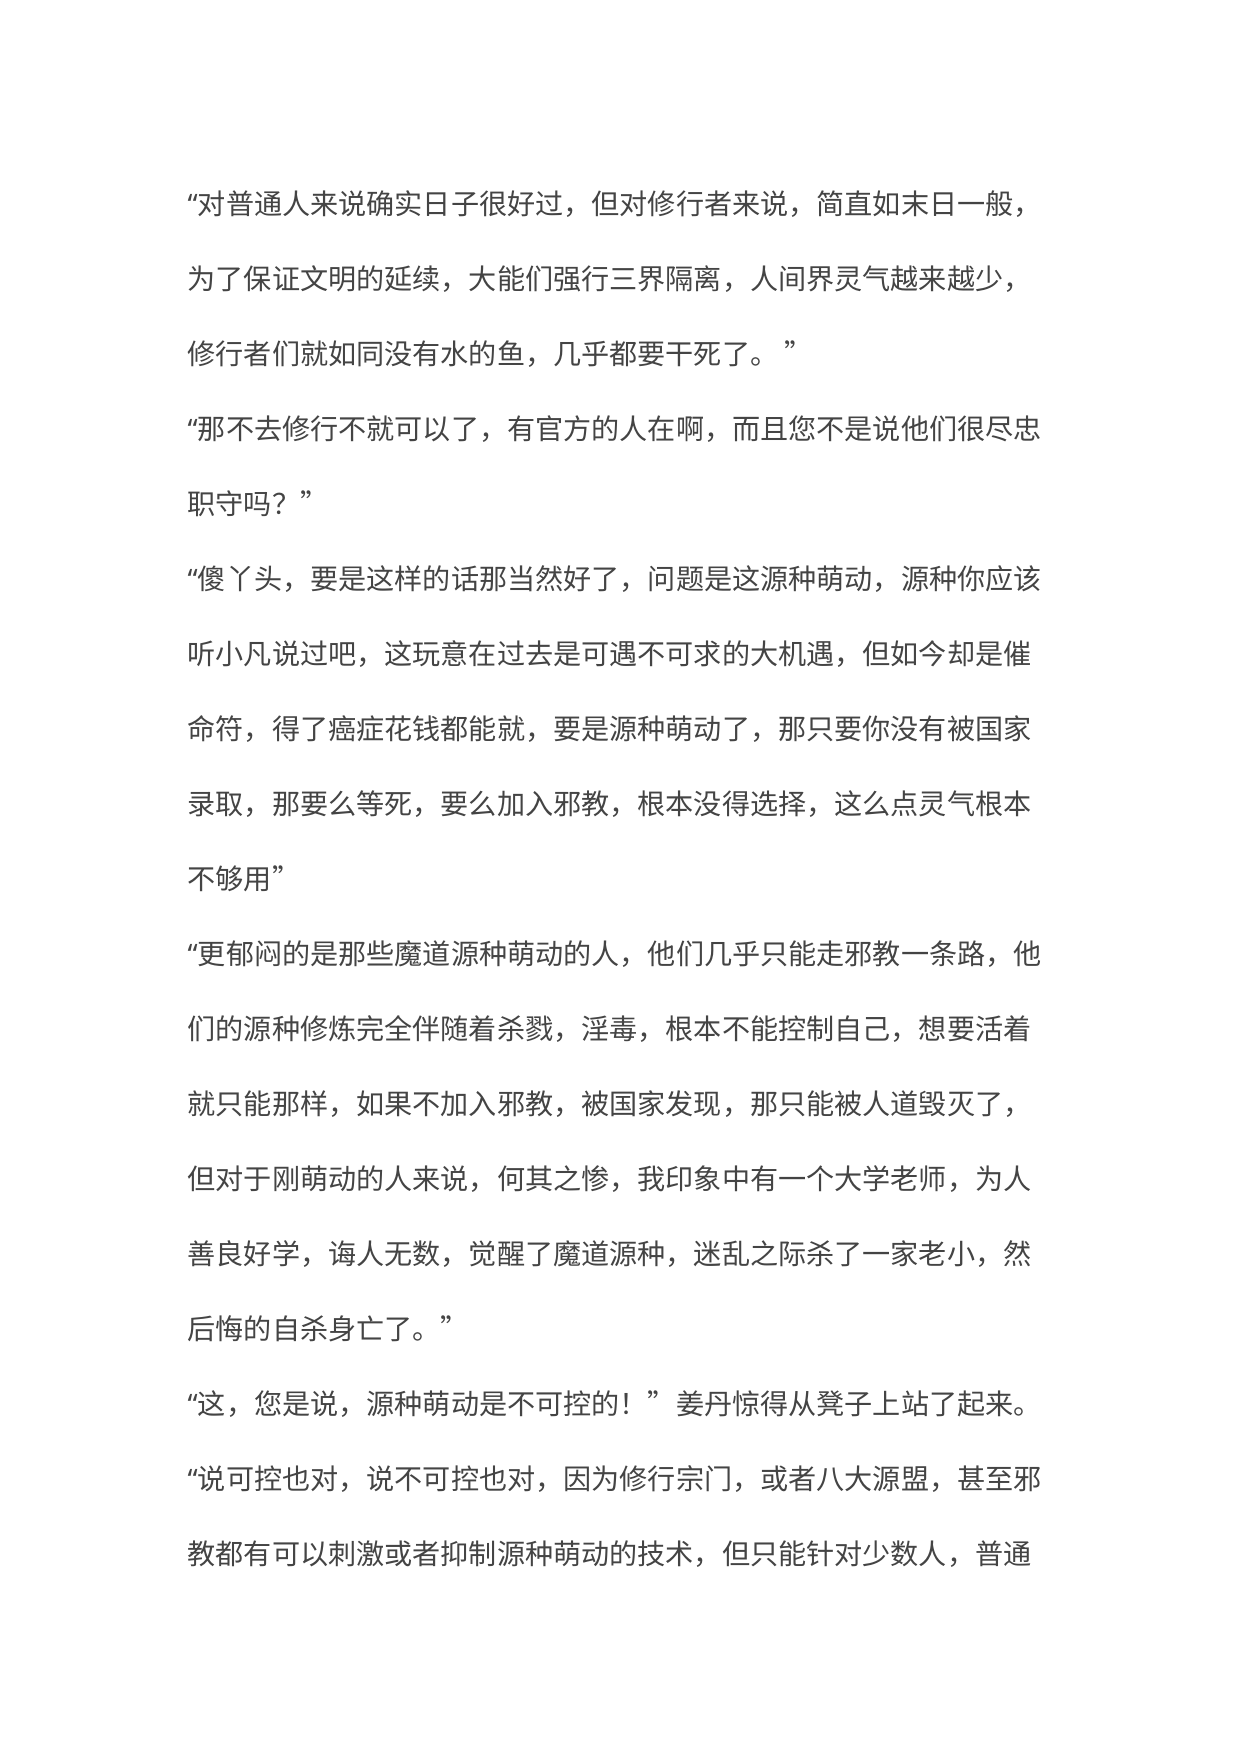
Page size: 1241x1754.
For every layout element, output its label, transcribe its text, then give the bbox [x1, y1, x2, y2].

text “那不去修行不就可以了，有官方的人在啊，而且您不是说他们很尽忠职守吗？” [187, 389, 1053, 539]
text “对普通人来说确实日子很好过，但对修行者来说，简直如末日一般，为了保证文明的延续，大能们强行三界隔离，人间界灵气越来越少，修行者们就如同没有水的鱼，几乎都要干死了。 ” [187, 164, 1053, 389]
text “这，您是说，源种萌动是不可控的！”姜丹惊得从凳子上站了起来。 [187, 1364, 1053, 1439]
text “傻丫头，要是这样的话那当然好了，问题是这源种萌动，源种你应该听小凡说过吧，这玩意在过去是可遇不可求的大机遇，但如今却是催命符，得了癌症花钱都能就，要是源种萌动了，那只要你没有被国家录取，那要么等死，要么加入邪教，根本没得选择，这么点灵气根本不够用” [187, 539, 1053, 914]
text “更郁闷的是那些魔道源种萌动的人，他们几乎只能走邪教一条路，他们的源种修炼完全伴随着杀戮，淫毒，根本不能控制自己，想要活着就只能那样，如果不加入邪教，被国家发现，那只能被人道毁灭了，但对于刚萌动的人来说，何其之惨，我印象中有一个大学老师，为人善良好学，诲人无数，觉醒了魔道源种，迷乱之际杀了一家老小，然后悔的自杀身亡了。” [187, 914, 1053, 1364]
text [187, 1439, 1053, 1589]
